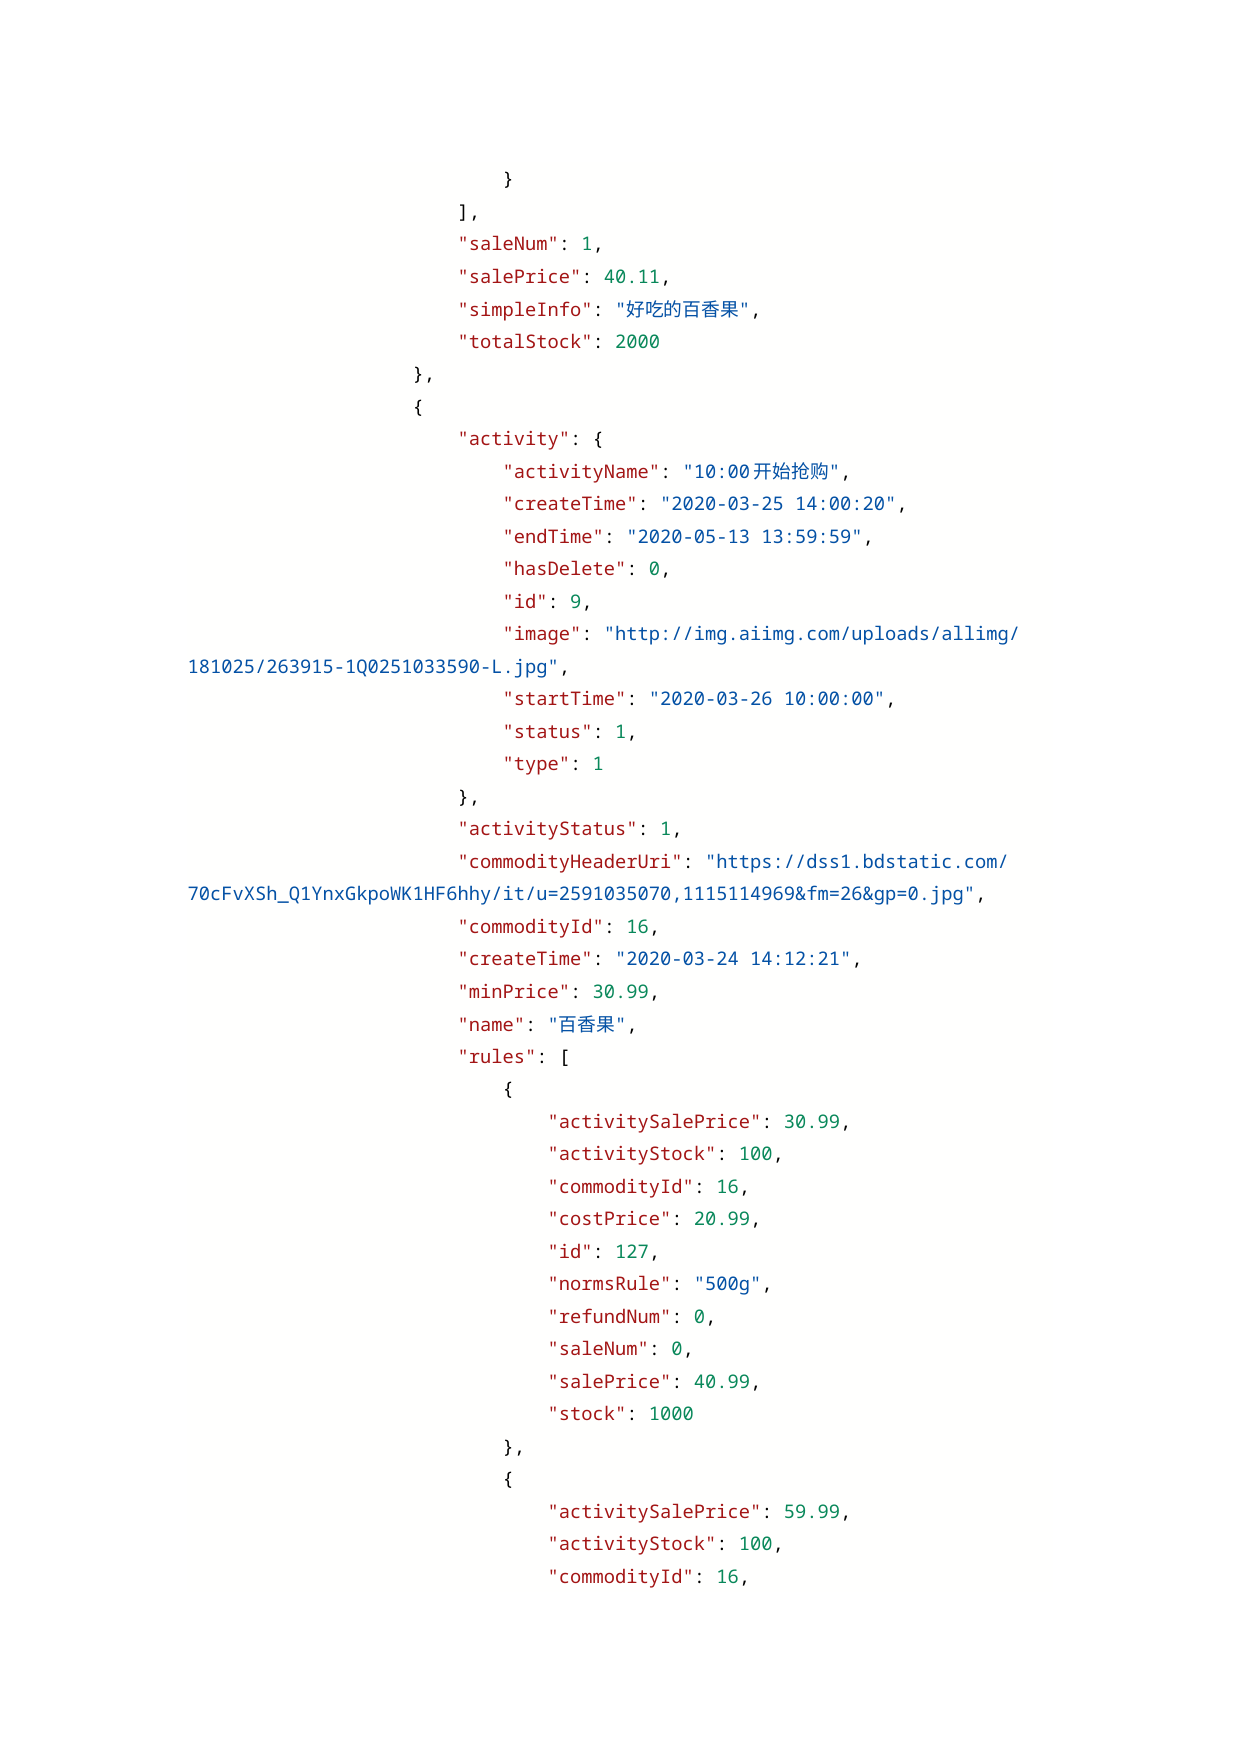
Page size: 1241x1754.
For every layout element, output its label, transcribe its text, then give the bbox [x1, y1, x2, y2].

text "commodityId": 16, [187, 909, 1053, 942]
text { [187, 1462, 1053, 1494]
text "commodityId": 16, [187, 1169, 1053, 1202]
text ], [187, 194, 1053, 227]
text { [187, 1072, 1053, 1104]
text "id": 9, [187, 584, 1053, 617]
text "status": 1, [187, 714, 1053, 747]
text "id": 127, [187, 1234, 1053, 1267]
text "activityStock": 100, [187, 1137, 1053, 1169]
text "commodityId": 16, [187, 1559, 1053, 1592]
text }, [187, 1429, 1053, 1462]
text "minPrice": 30.99, [187, 974, 1053, 1007]
text } [187, 162, 1053, 194]
text "startTime": "2020-03-26 10:00:00", [187, 682, 1053, 714]
text }, [187, 357, 1053, 389]
text }, [187, 779, 1053, 812]
text "image": "http://img.aiimg.com/uploads/allimg/181025/263915-1Q0251033590-L.jpg", [187, 617, 1053, 682]
text "stock": 1000 [187, 1397, 1053, 1429]
text "type": 1 [187, 747, 1053, 779]
text "saleNum": 1, [187, 227, 1053, 259]
text "commodityHeaderUri": "https://dss1.bdstatic.com/70cFvXSh_Q1YnxGkpoWK1HF6hhy/it/u=2591035070,1115114969&fm=26&gp=0.jpg", [187, 844, 1053, 909]
text "activityName": "10:00开始抢购", [187, 454, 1053, 487]
text "endTime": "2020-05-13 13:59:59", [187, 519, 1053, 552]
text "saleNum": 0, [187, 1332, 1053, 1364]
text "activity": { [187, 422, 1053, 454]
text "costPrice": 20.99, [187, 1202, 1053, 1234]
text { [187, 389, 1053, 422]
text "createTime": "2020-03-24 14:12:21", [187, 942, 1053, 974]
text "activityStock": 100, [187, 1527, 1053, 1559]
text "hasDelete": 0, [187, 552, 1053, 584]
text "salePrice": 40.99, [187, 1364, 1053, 1397]
text "activityStatus": 1, [187, 812, 1053, 844]
text "name": "百香果", [187, 1007, 1053, 1039]
text "activitySalePrice": 59.99, [187, 1494, 1053, 1527]
text "createTime": "2020-03-25 14:00:20", [187, 487, 1053, 519]
text "normsRule": "500g", [187, 1267, 1053, 1299]
text "totalStock": 2000 [187, 324, 1053, 357]
text "rules": [ [187, 1039, 1053, 1072]
text "activitySalePrice": 30.99, [187, 1104, 1053, 1137]
text "salePrice": 40.11, [187, 259, 1053, 292]
text "refundNum": 0, [187, 1299, 1053, 1332]
text "simpleInfo": "好吃的百香果", [187, 292, 1053, 324]
